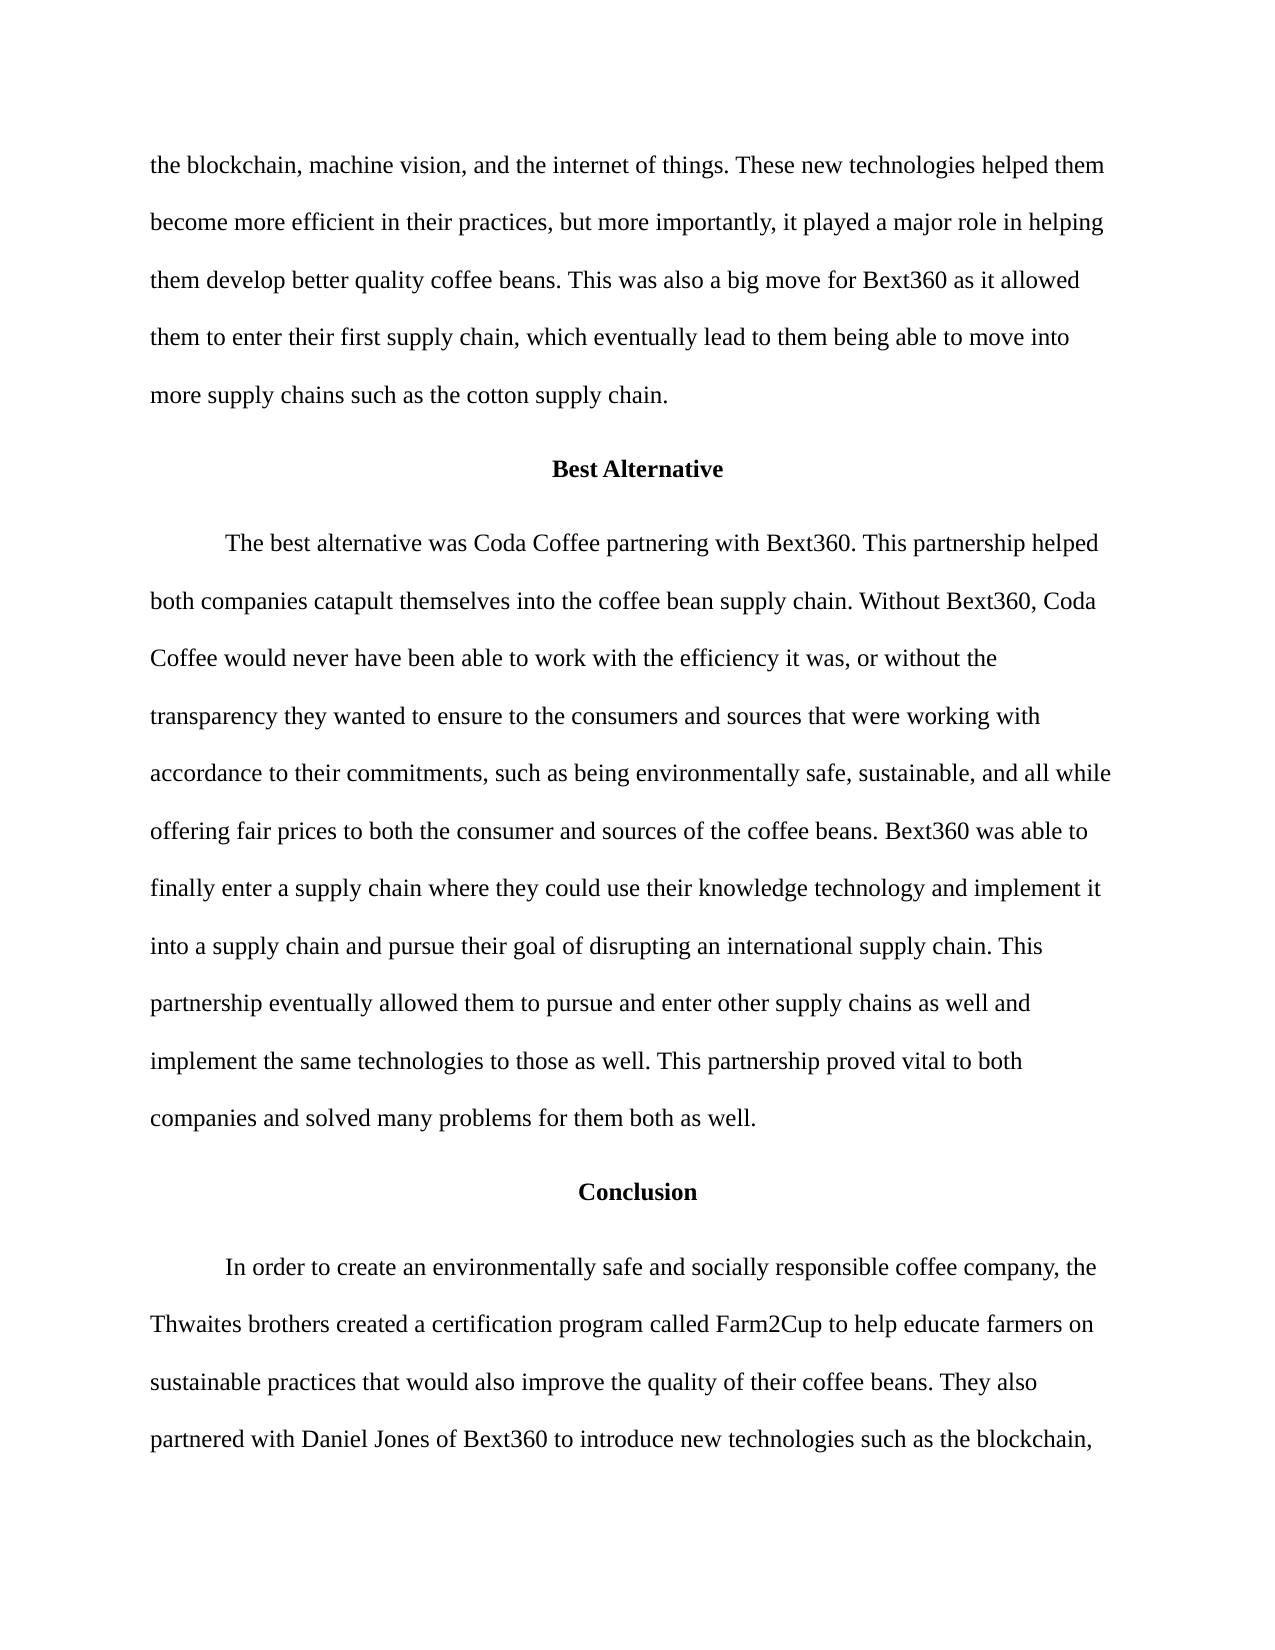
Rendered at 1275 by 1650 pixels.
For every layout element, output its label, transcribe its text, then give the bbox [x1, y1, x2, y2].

text The best alternative was Coda Coffee partnering with Bext360. This partnership helped both companies catapult themselves into the coffee bean supply chain. Without Bext360, Coda Coffee would never have been able to work with the efficiency it was, or without the transparency they wanted to ensure to the consumers and sources that were working with accordance to their commitments, such as being environmentally safe, sustainable, and all while offering fair prices to both the consumer and sources of the coffee beans. Bext360 was able to finally enter a supply chain where they could use their knowledge technology and implement it into a supply chain and pursue their goal of disrupting an international supply chain. This partnership eventually allowed them to pursue and enter other supply chains as well and implement the same technologies to those as well. This partnership proved vital to both companies and solved many problems for them both as well. [150, 528, 1125, 1132]
text Best Alternative [150, 454, 1125, 483]
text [150, 1252, 1125, 1453]
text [150, 150, 1125, 409]
text Conclusion [150, 1177, 1125, 1206]
